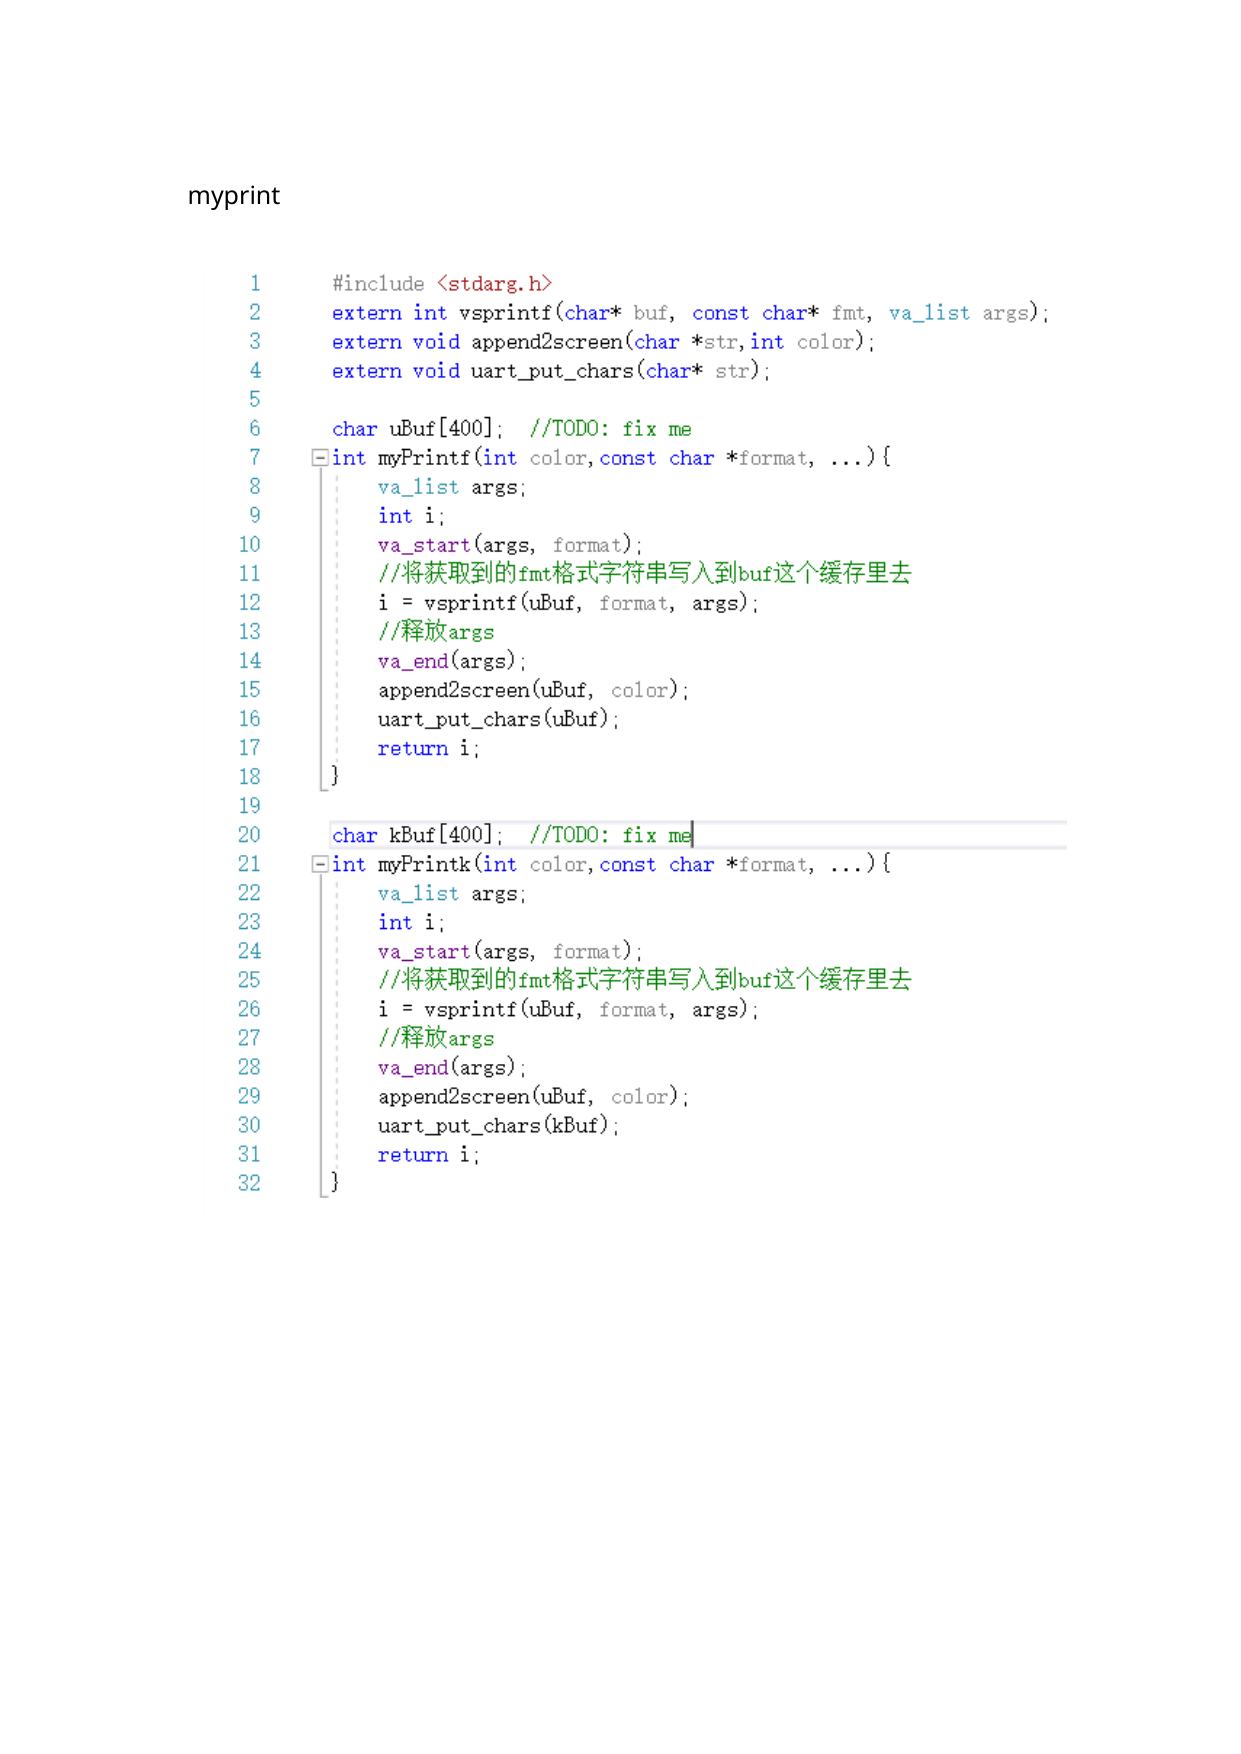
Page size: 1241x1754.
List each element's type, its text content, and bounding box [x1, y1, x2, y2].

picture [203, 269, 1067, 1214]
text myprint [187, 162, 1053, 227]
